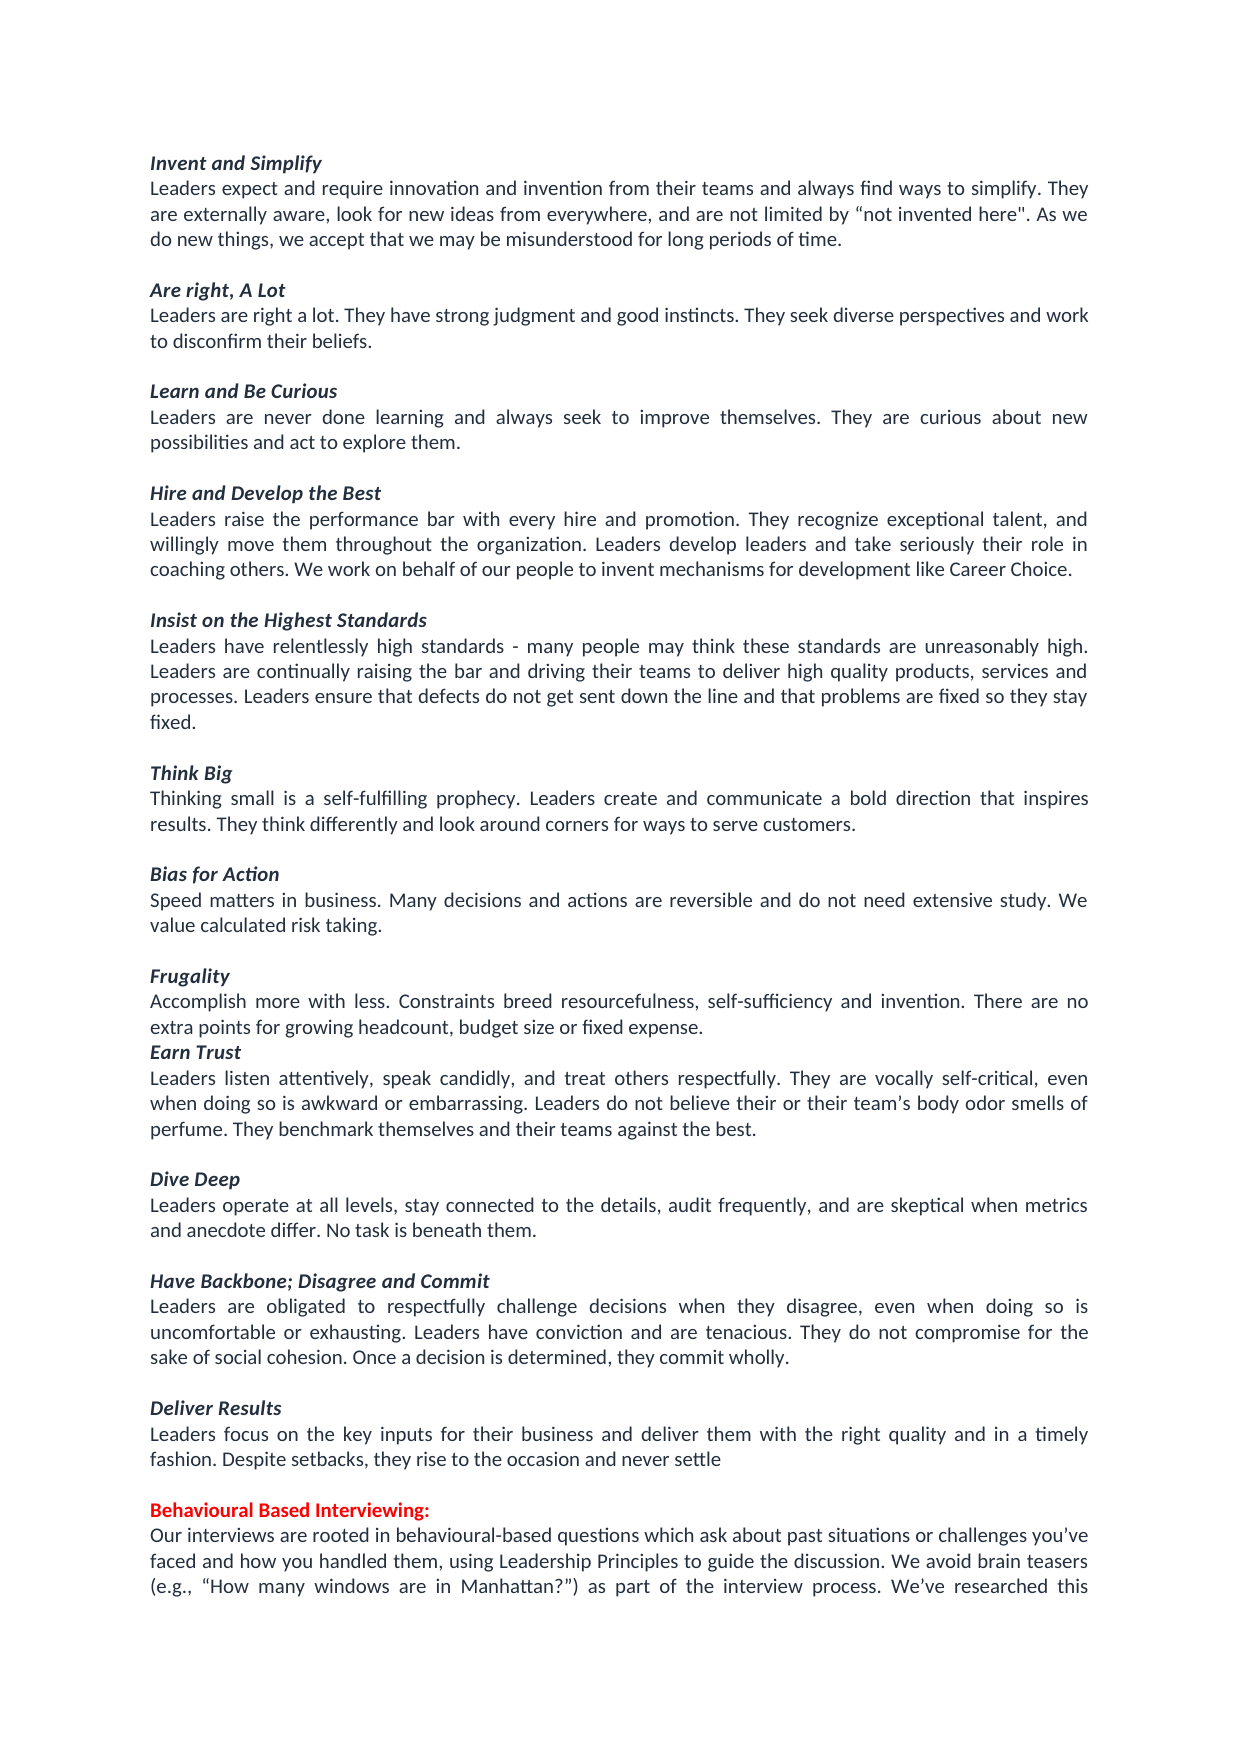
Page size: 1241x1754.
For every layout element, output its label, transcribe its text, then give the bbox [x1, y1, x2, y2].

subtitle Learn and Be Curious [150, 379, 1090, 404]
subtitle Bias for Action [150, 862, 1090, 887]
text Speed matters in business. Many decisions and actions are reversible and do not need extensive study. We value calculated risk taking. [150, 887, 1090, 938]
text Thinking small is a self-fulfilling prophecy. Leaders create and communicate a bold direction that inspires results. They think differently and look around corners for ways to serve customers. [150, 785, 1090, 836]
text Leaders listen attentively, speak candidly, and treat others respectfully. They are vocally self-critical, even when doing so is awkward or embarrassing. Leaders do not believe their or their team’s body odor smells of perfume. They benchmark themselves and their teams against the best. [150, 1065, 1090, 1141]
subtitle Dive Deep [150, 1167, 1090, 1192]
subtitle Frugality [150, 963, 1090, 989]
subtitle Insist on the Highest Standards [150, 607, 1090, 633]
text Leaders focus on the key inputs for their business and deliver them with the right quality and in a timely fashion. Despite setbacks, they rise to the occasion and never settle [150, 1421, 1090, 1472]
subtitle Have Backbone; Disagree and Commit [150, 1268, 1090, 1294]
text Behavioural Based Interviewing: [150, 1497, 1090, 1522]
text Leaders are right a lot. They have strong judgment and good instincts. They seek diverse perspectives and work to disconfirm their beliefs. [150, 302, 1090, 353]
text Leaders are never done learning and always seek to improve themselves. They are curious about new possibilities and act to explore them. [150, 404, 1090, 455]
text Accomplish more with less. Constraints breed resourcefulness, self-sufficiency and invention. There are no extra points for growing headcount, budget size or fixed expense. [150, 989, 1090, 1039]
subtitle Invent and Simplify [150, 150, 1090, 175]
subtitle Earn Trust [150, 1039, 1090, 1065]
text Leaders operate at all levels, stay connected to the details, audit frequently, and are skeptical when metrics and anecdote differ. No task is beneath them. [150, 1192, 1090, 1243]
subtitle Are right, A Lot [150, 277, 1090, 302]
text Leaders are obligated to respectfully challenge decisions when they disagree, even when doing so is uncomfortable or exhausting. Leaders have conviction and are tenacious. They do not compromise for the sake of social cohesion. Once a decision is determined, they commit wholly. [150, 1294, 1090, 1370]
text Leaders expect and require innovation and invention from their teams and always find ways to simplify. They are externally aware, look for new ideas from everywhere, and are not limited by “not invented here". As we do new things, we accept that we may be misunderstood for long periods of time. [150, 175, 1090, 252]
text Leaders have relentlessly high standards - many people may think these standards are unreasonably high. Leaders are continually raising the bar and driving their teams to deliver high quality products, services and processes. Leaders ensure that defects do not get sent down the line and that problems are fixed so they stay fixed. [150, 633, 1090, 734]
subtitle Think Big [150, 760, 1090, 785]
subtitle Deliver Results [150, 1395, 1090, 1421]
text Leaders raise the performance bar with every hire and promotion. They recognize exceptional talent, and willingly move them throughout the organization. Leaders develop leaders and take seriously their role in coaching others. We work on behalf of our people to invent mechanisms for development like Career Choice. [150, 506, 1090, 582]
subtitle Hire and Develop the Best [150, 480, 1090, 506]
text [150, 1522, 1090, 1599]
